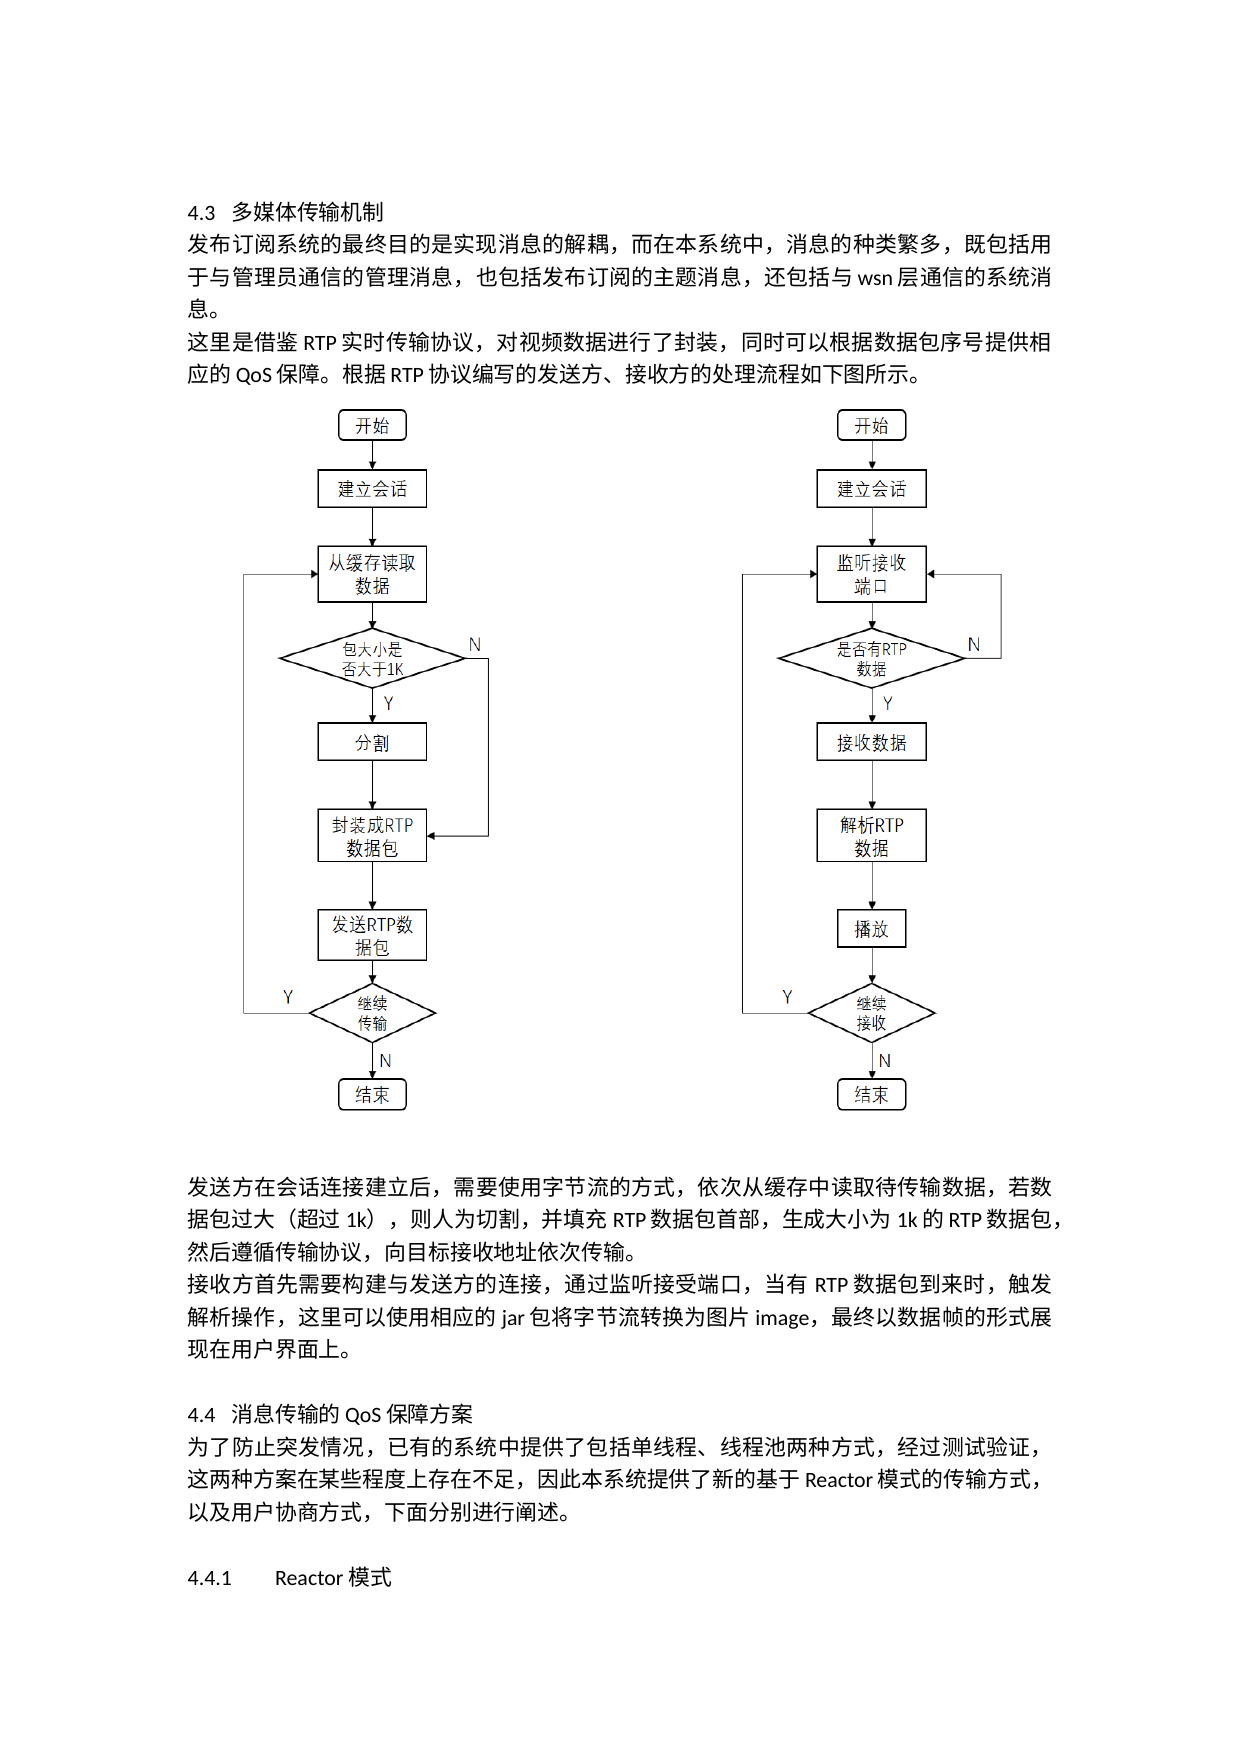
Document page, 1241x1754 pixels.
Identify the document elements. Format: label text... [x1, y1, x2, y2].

text 接收方首先需要构建与发送方的连接，通过监听接受端口，当有RTP数据包到来时，触发解析操作，这里可以使用相应的jar包将字节流转换为图片image，最终以数据帧的形式展现在用户界面上。 [187, 1267, 1053, 1364]
text 发布订阅系统的最终目的是实现消息的解耦，而在本系统中，消息的种类繁多，既包括用于与管理员通信的管理消息，也包括发布订阅的主题消息，还包括与wsn层通信的系统消息。 [187, 227, 1053, 324]
text 这里是借鉴RTP实时传输协议，对视频数据进行了封装，同时可以根据数据包序号提供相应的QoS保障。根据RTP协议编写的发送方、接收方的处理流程如下图所示。 [187, 324, 1053, 389]
text 发送方在会话连接建立后，需要使用字节流的方式，依次从缓存中读取待传输数据，若数据包过大（超过1k），则人为切割，并填充RTP数据包首部，生成大小为1k的RTP数据包，然后遵循传输协议，向目标接收地址依次传输。 [187, 1169, 1053, 1267]
picture [187, 389, 1053, 1135]
list Reactor模式 [187, 1559, 1053, 1592]
text 为了防止突发情况，已有的系统中提供了包括单线程、线程池两种方式，经过测试验证，这两种方案在某些程度上存在不足，因此本系统提供了新的基于Reactor模式的传输方式，以及用户协商方式，下面分别进行阐述。 [187, 1429, 1053, 1527]
list 消息传输的QoS保障方案 [187, 1397, 1053, 1429]
list 多媒体传输机制 [187, 194, 1053, 227]
